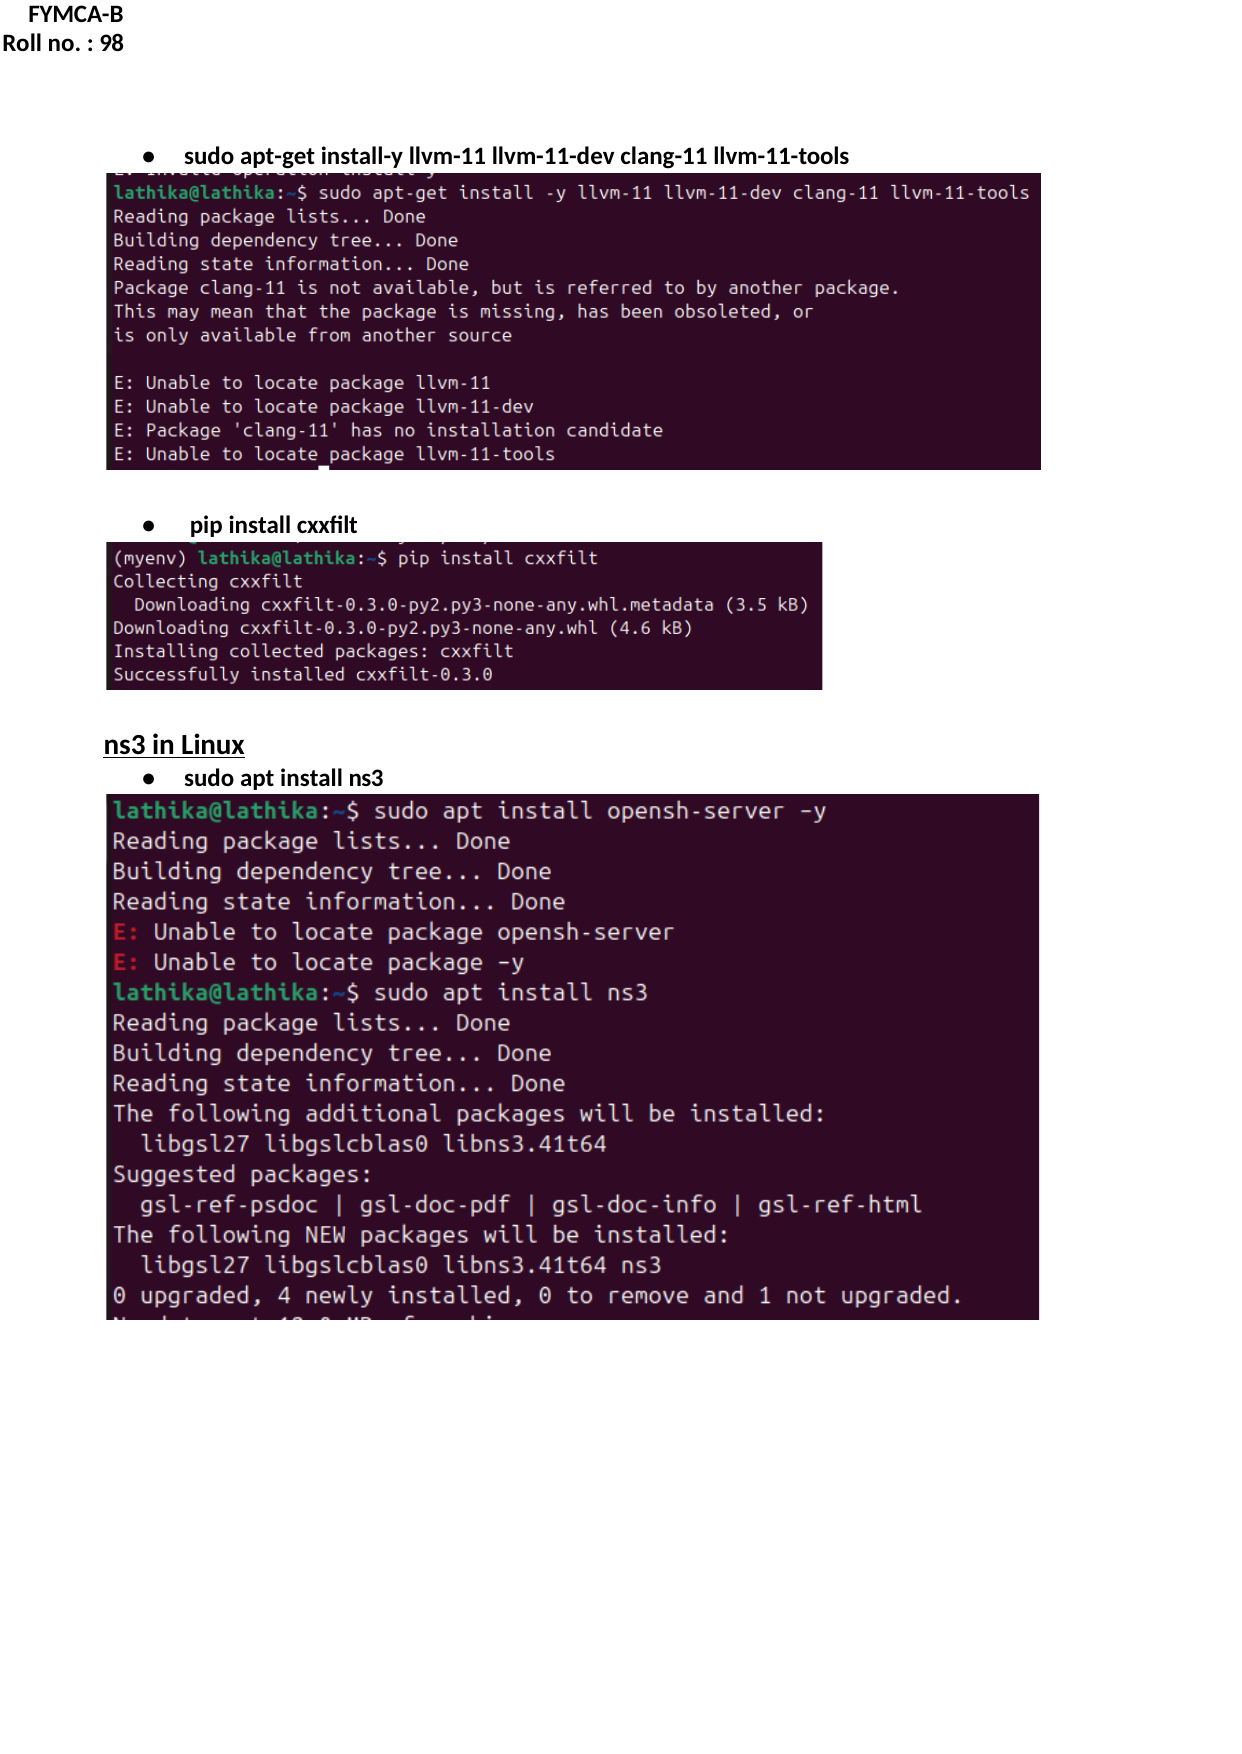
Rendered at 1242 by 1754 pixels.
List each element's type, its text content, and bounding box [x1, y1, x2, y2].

picture [106, 794, 1040, 1320]
picture [106, 542, 823, 690]
list sudo apt install ns3 [141, 762, 1197, 792]
picture [106, 173, 1041, 470]
text ns3 in Linux [103, 726, 1197, 762]
list sudo apt-get install-y llvm-11 llvm-11-dev clang-11 llvm-11-tools [141, 140, 1197, 170]
list pip install cxxfilt [141, 509, 1197, 539]
